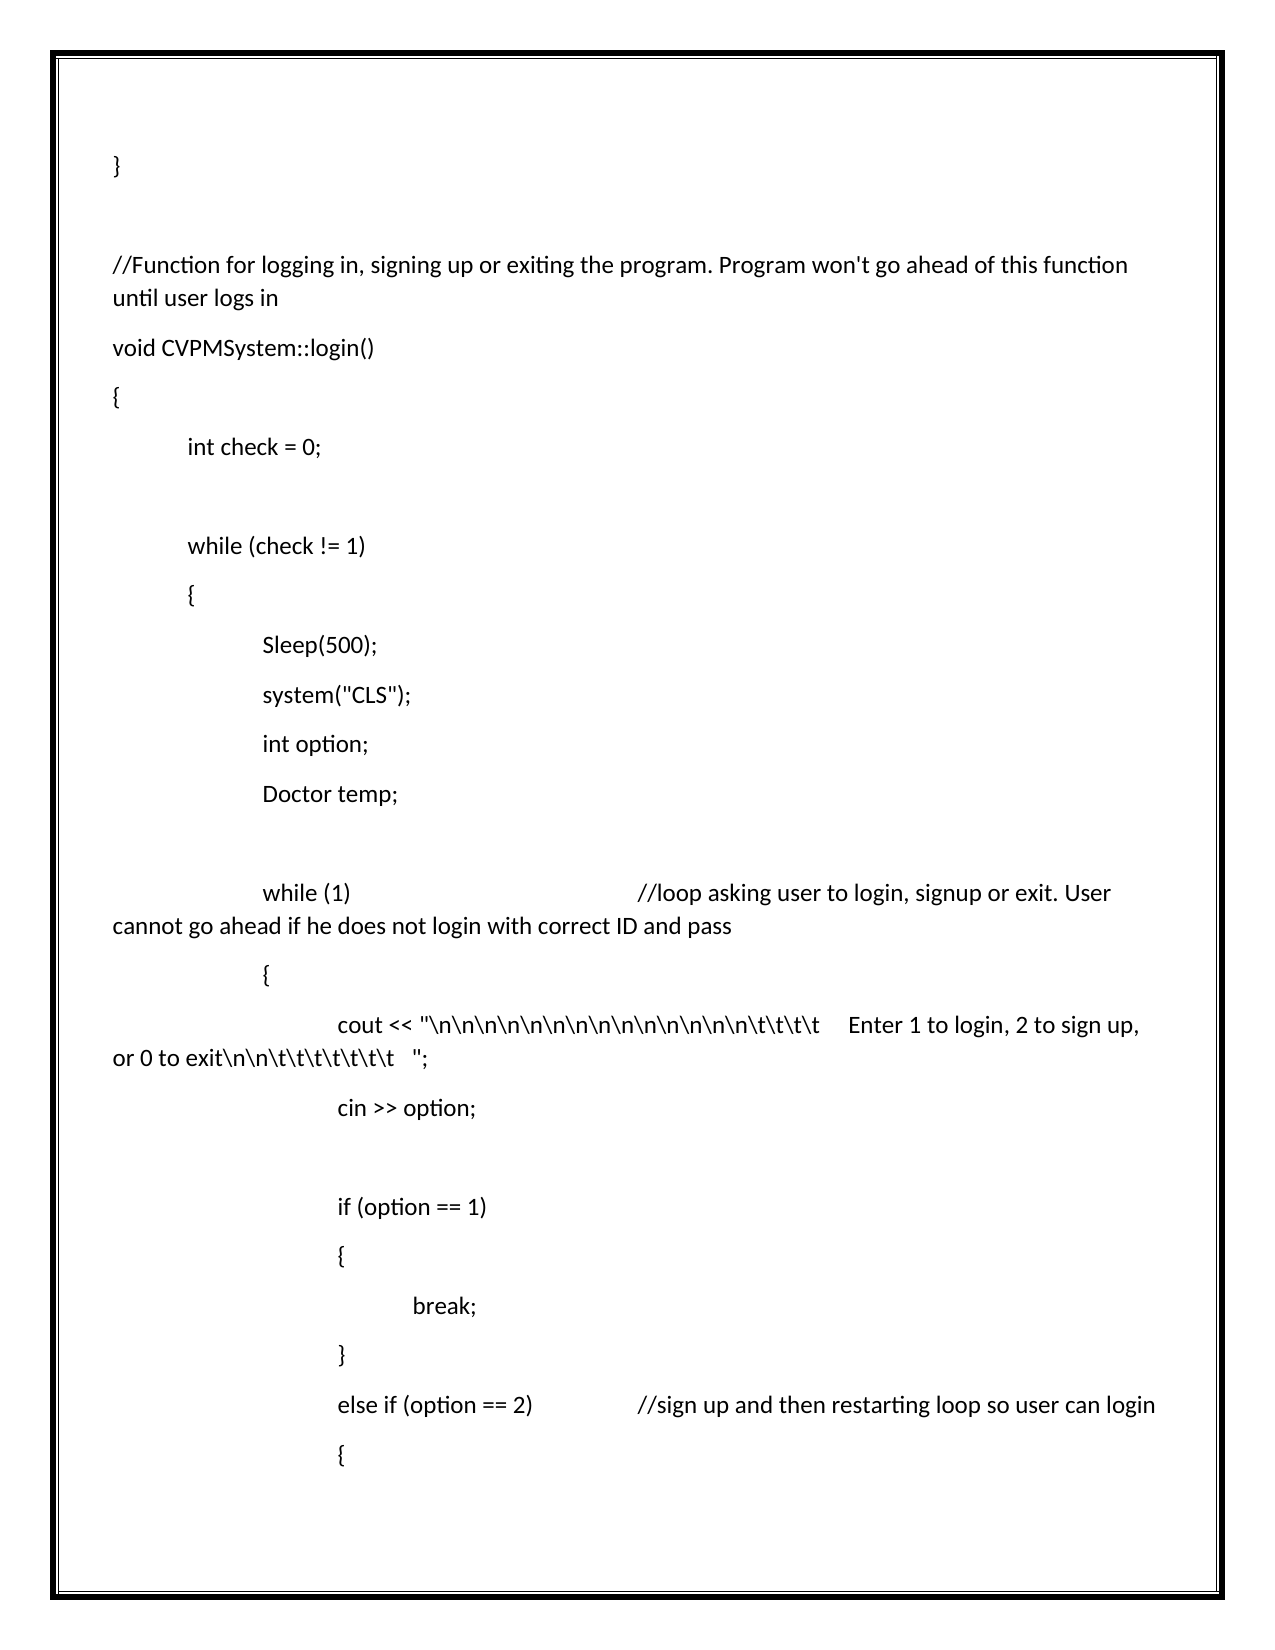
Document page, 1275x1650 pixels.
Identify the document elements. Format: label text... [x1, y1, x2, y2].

text int check = 0; [112, 431, 1162, 461]
text } [112, 1339, 1162, 1370]
text { [112, 381, 1162, 412]
text else if (option == 2) //sign up and then restarting loop so user can login [112, 1389, 1162, 1420]
text while (check != 1) [112, 530, 1162, 561]
text system("CLS"); [112, 679, 1162, 709]
text void CVPMSystem::login() [112, 332, 1162, 362]
text { [112, 1240, 1162, 1271]
text cout << "\n\n\n\n\n\n\n\n\n\n\n\n\n\n\t\t\t\t Enter 1 to login, 2 to sign up, or 0 to exit\n\n\t\t\t\t\t\t\t "; [112, 1009, 1162, 1073]
text } [112, 150, 1162, 181]
text { [112, 579, 1162, 610]
text cin >> option; [112, 1092, 1162, 1122]
text { [112, 1439, 1162, 1469]
text break; [112, 1290, 1162, 1321]
text //Function for logging in, signing up or exiting the program. Program won't go ahead of this function until user logs in [112, 249, 1162, 313]
text { [112, 959, 1162, 990]
text Doctor temp; [112, 778, 1162, 808]
text Sleep(500); [112, 629, 1162, 660]
text while (1) //loop asking user to login, signup or exit. User cannot go ahead if he does not login with correct ID and pass [112, 877, 1162, 941]
text int option; [112, 728, 1162, 759]
text if (option == 1) [112, 1191, 1162, 1221]
